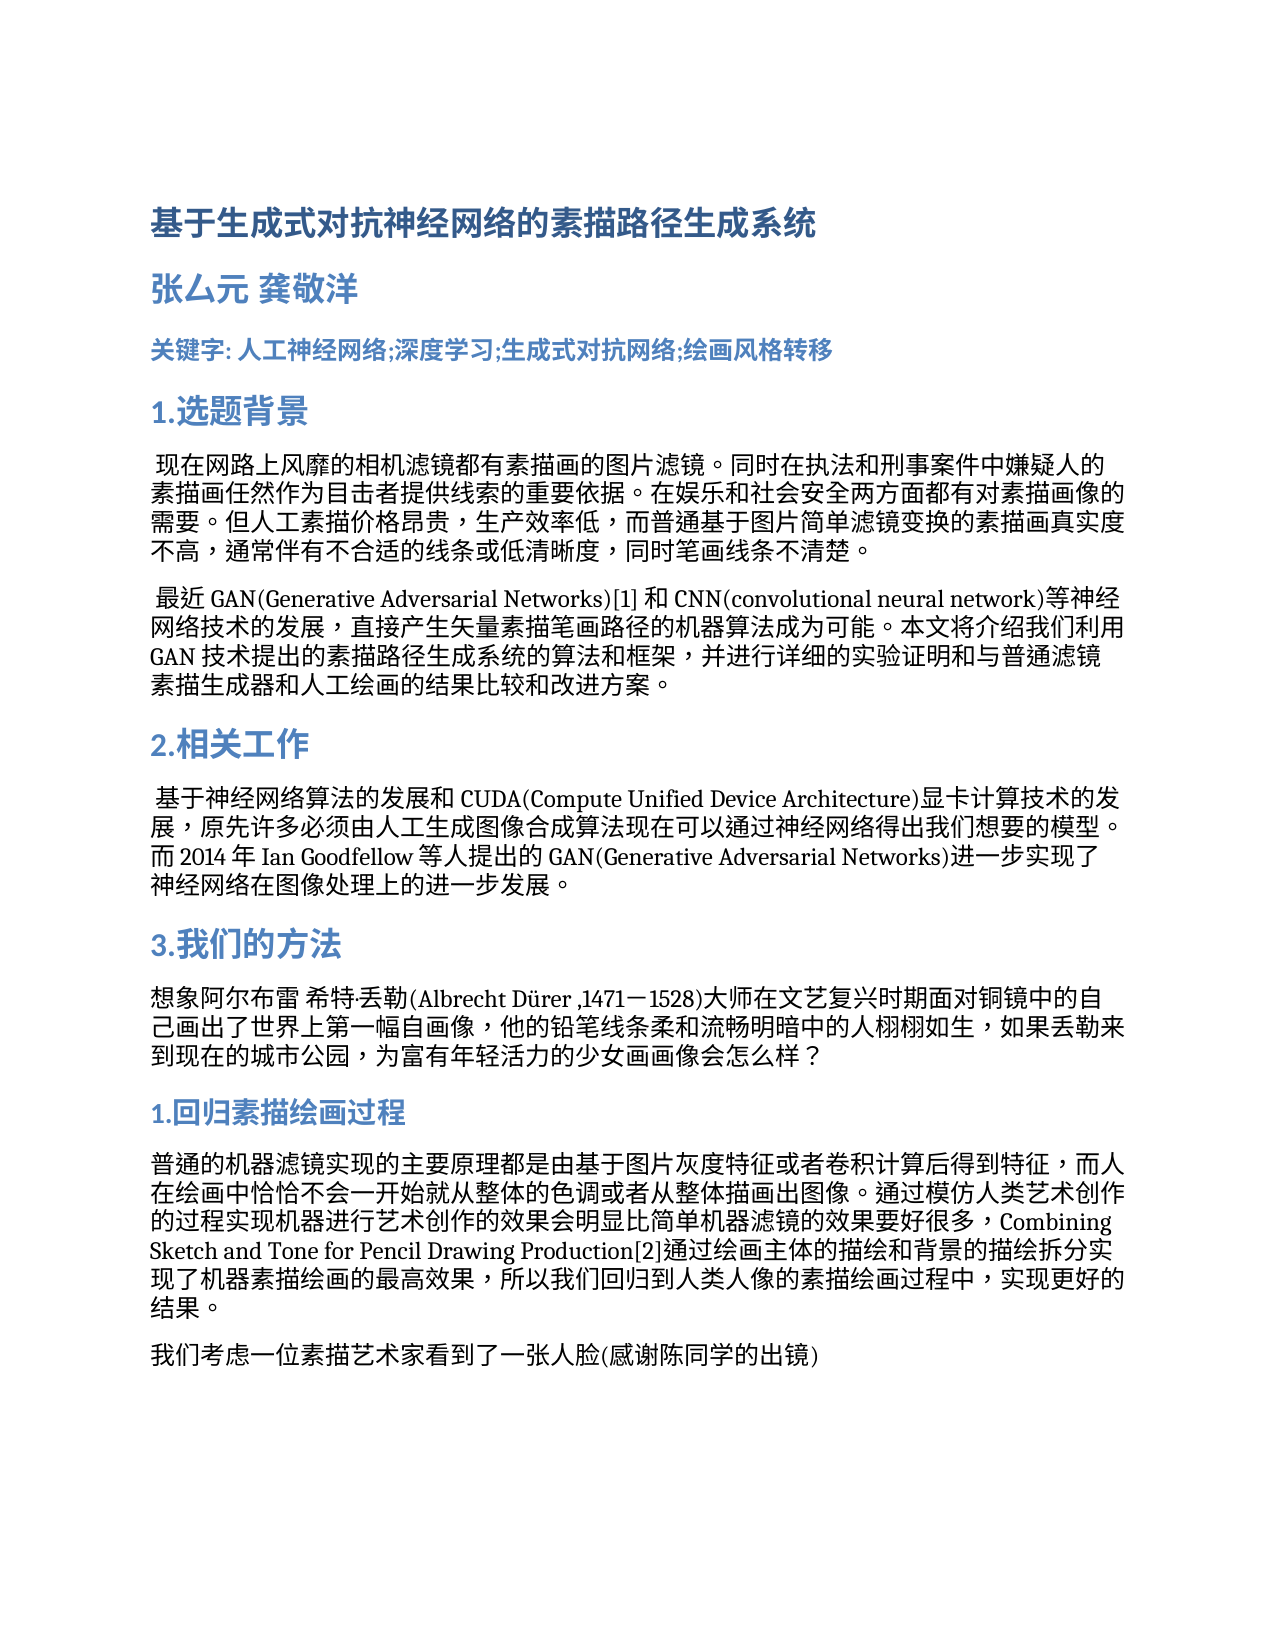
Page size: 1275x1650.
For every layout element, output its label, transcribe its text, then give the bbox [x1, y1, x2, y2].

text 现在网路上风靡的相机滤镜都有素描画的图片滤镜。同时在执法和刑事案件中嫌疑人的素描画任然作为目击者提供线索的重要依据。在娱乐和社会安全两方面都有对素描画像的需要。但人工素描价格昂贵，生产效率低，而普通基于图片简单滤镜变换的素描画真实度不高，通常伴有不合适的线条或低清晰度，同时笔画线条不清楚。 [150, 452, 1125, 567]
subtitle 2.相关工作 [150, 721, 1125, 767]
text 我们考虑一位素描艺术家看到了一张人脸(感谢陈同学的出镜) [150, 1342, 1125, 1371]
subtitle 3.我们的方法 [150, 921, 1125, 967]
subtitle 关键字: 人工神经网络;深度学习;生成式对抗网络;绘画风格转移 [150, 332, 1125, 367]
subtitle 张厶元 龚敬洋 [150, 266, 1125, 312]
text 想象阿尔布雷 希特·丢勒(Albrecht Dürer ,1471－1528)大师在文艺复兴时期面对铜镜中的自己画出了世界上第一幅自画像，他的铅笔线条柔和流畅明暗中的人栩栩如生，如果丢勒来到现在的城市公园，为富有年轻活力的少女画画像会怎么样？ [150, 985, 1125, 1072]
text 最近GAN(Generative Adversarial Networks)[1] 和CNN(convolutional neural network)等神经网络技术的发展，直接产生矢量素描笔画路径的机器算法成为可能。本文将介绍我们利用GAN技术提出的素描路径生成系统的算法和框架，并进行详细的实验证明和与普通滤镜素描生成器和人工绘画的结果比较和改进方案。 [150, 585, 1125, 700]
subtitle 基于生成式对抗神经网络的素描路径生成系统 [150, 200, 1125, 245]
subtitle 1.选题背景 [150, 387, 1125, 433]
text 基于神经网络算法的发展和CUDA(Compute Unified Device Architecture)显卡计算技术的发展，原先许多必须由人工生成图像合成算法现在可以通过神经网络得出我们想要的模型。而2014年Ian Goodfellow等人提出的GAN(Generative Adversarial Networks)进一步实现了神经网络在图像处理上的进一步发展。 [150, 785, 1125, 900]
subtitle 1.回归素描绘画过程 [150, 1092, 1125, 1132]
text 普通的机器滤镜实现的主要原理都是由基于图片灰度特征或者卷积计算后得到特征，而人在绘画中恰恰不会一开始就从整体的色调或者从整体描画出图像。通过模仿人类艺术创作的过程实现机器进行艺术创作的效果会明显比简单机器滤镜的效果要好很多，Combining Sketch and Tone for Pencil Drawing Production[2]通过绘画主体的描绘和背景的描绘拆分实现了机器素描绘画的最高效果，所以我们回归到人类人像的素描绘画过程中，实现更好的结果。 [150, 1151, 1125, 1323]
